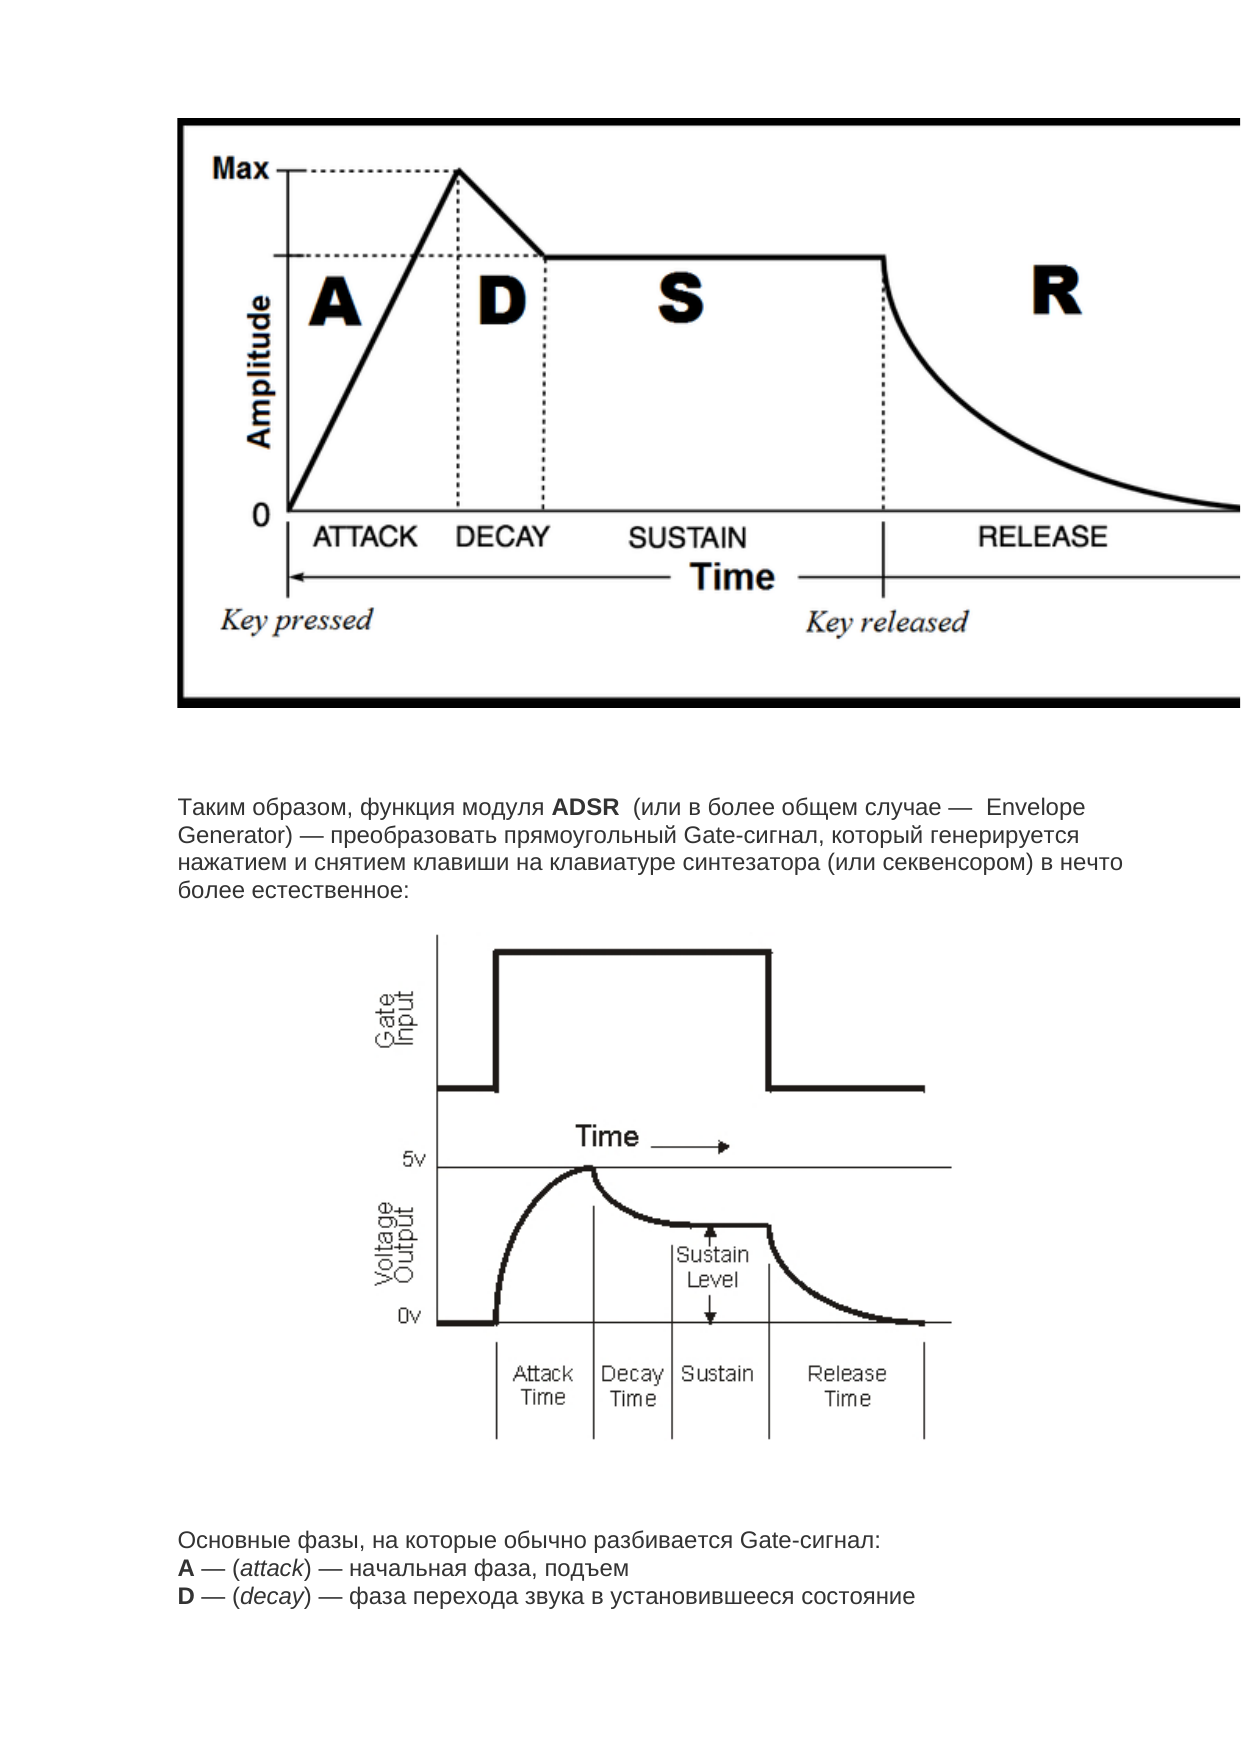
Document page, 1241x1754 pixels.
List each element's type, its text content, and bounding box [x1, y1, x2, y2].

picture [374, 932, 955, 1441]
text Таким образом, функция модуля ADSR (или в более общем случае — Envelope Generator) — преобразовать прямоугольный Gate-сигнал, который генерируется нажатием и снятием клавиши на клавиатуре синтезатора (или секвенсором) в нечто более естественное: [177, 793, 1152, 903]
picture [177, 118, 1241, 708]
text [177, 1526, 1152, 1609]
